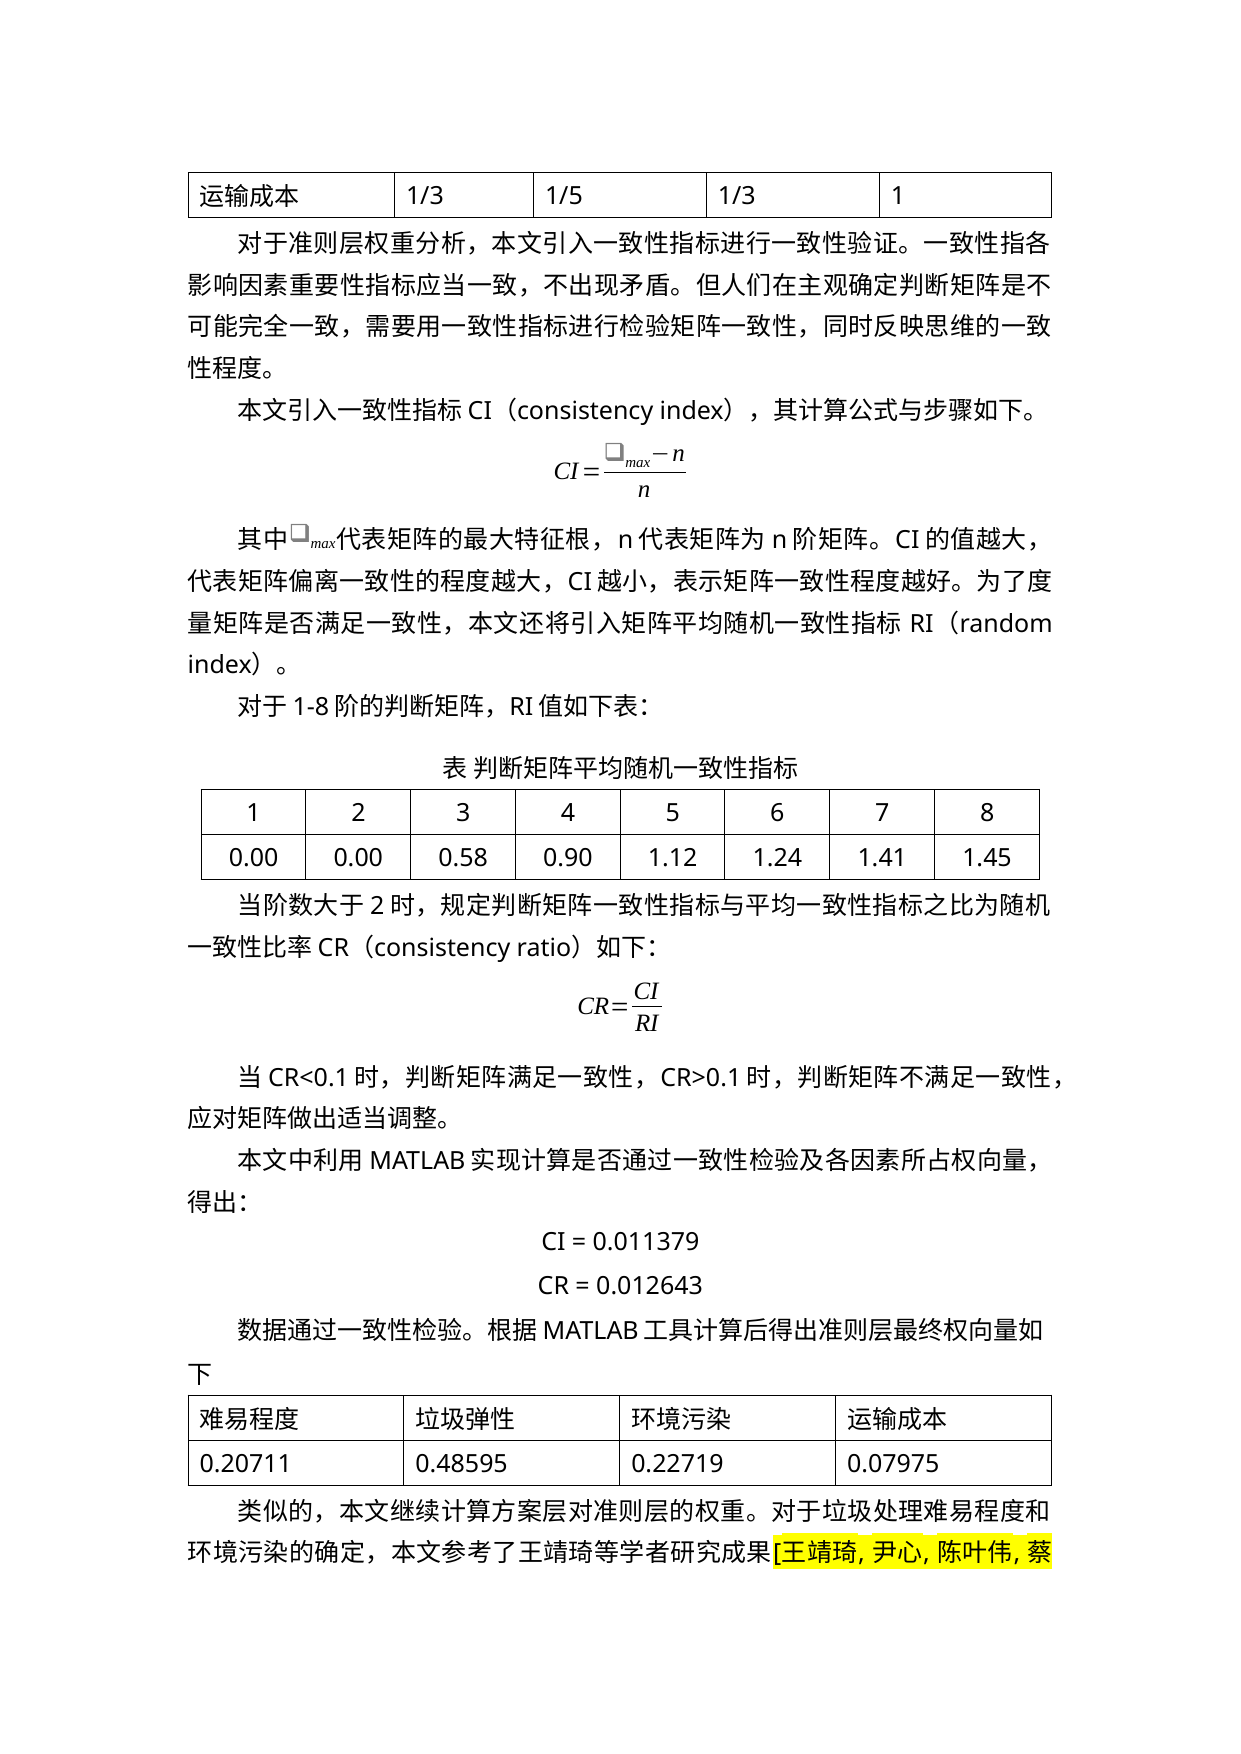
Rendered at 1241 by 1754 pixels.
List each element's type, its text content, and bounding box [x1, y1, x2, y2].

table_header 垃圾弹性 [404, 1396, 619, 1440]
table_cell 0.00 [306, 835, 410, 879]
table_cell 1 [880, 173, 1051, 217]
table_cell 1.45 [935, 835, 1039, 879]
table_cell 0.07975 [836, 1441, 1051, 1485]
text 当CR<0.1时，判断矩阵满足一致性，CR>0.1时，判断矩阵不满足一致性，应对矩阵做出适当调整。 [187, 1052, 1053, 1135]
table_header 4 [516, 790, 620, 834]
table_header 运输成本 [836, 1396, 1051, 1440]
table_cell 0.20711 [189, 1441, 403, 1485]
table_cell 0.48595 [404, 1441, 619, 1485]
table_cell 1/3 [707, 173, 879, 217]
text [187, 1486, 1053, 1569]
text 数据通过一致性检验。根据MATLAB工具计算后得出准则层最终权向量如下 [187, 1306, 1053, 1394]
table_header 难易程度 [189, 1396, 403, 1440]
text 表 判断矩阵平均随机一致性指标 [187, 745, 1053, 789]
table_cell 0.58 [411, 835, 515, 879]
text CI = 0.011379 [187, 1218, 1053, 1262]
table_cell 1/3 [395, 173, 533, 217]
table_cell 1.41 [830, 835, 934, 879]
table_header 5 [621, 790, 724, 834]
text 本文引入一致性指标CI（consistency index），其计算公式与步骤如下。 [187, 385, 1053, 426]
table_cell 1/5 [534, 173, 706, 217]
text 其中代表矩阵的最大特征根，n代表矩阵为n阶矩阵。CI的值越大，代表矩阵偏离一致性的程度越大，CI越小，表示矩阵一致性程度越好。为了度量矩阵是否满足一致性，本文还将引入矩阵平均随机一致性指标RI（random index）。 [187, 514, 1053, 681]
text 当阶数大于2时，规定判断矩阵一致性指标与平均一致性指标之比为随机一致性比率CR（consistency ratio）如下： [187, 880, 1053, 963]
table_cell 1.12 [621, 835, 724, 879]
table_cell 运输成本 [189, 173, 394, 217]
table_header 环境污染 [620, 1396, 835, 1440]
text CR = 0.012643 [187, 1262, 1053, 1306]
table_header 2 [306, 790, 410, 834]
table_cell 1.24 [725, 835, 829, 879]
text 对于1-8阶的判断矩阵，RI值如下表： [187, 681, 1053, 723]
text 对于准则层权重分析，本文引入一致性指标进行一致性验证。一致性指各影响因素重要性指标应当一致，不出现矛盾。但人们在主观确定判断矩阵是不可能完全一致，需要用一致性指标进行检验矩阵一致性，同时反映思维的一致性程度。 [187, 218, 1053, 385]
text 本文中利用MATLAB实现计算是否通过一致性检验及各因素所占权向量，得出： [187, 1135, 1053, 1218]
table_header 6 [725, 790, 829, 834]
table_cell 0.22719 [620, 1441, 835, 1485]
table_cell 0.00 [202, 835, 305, 879]
table_header 3 [411, 790, 515, 834]
table_cell 0.90 [516, 835, 620, 879]
table_header 7 [830, 790, 934, 834]
table_header 1 [202, 790, 305, 834]
table_header 8 [935, 790, 1039, 834]
